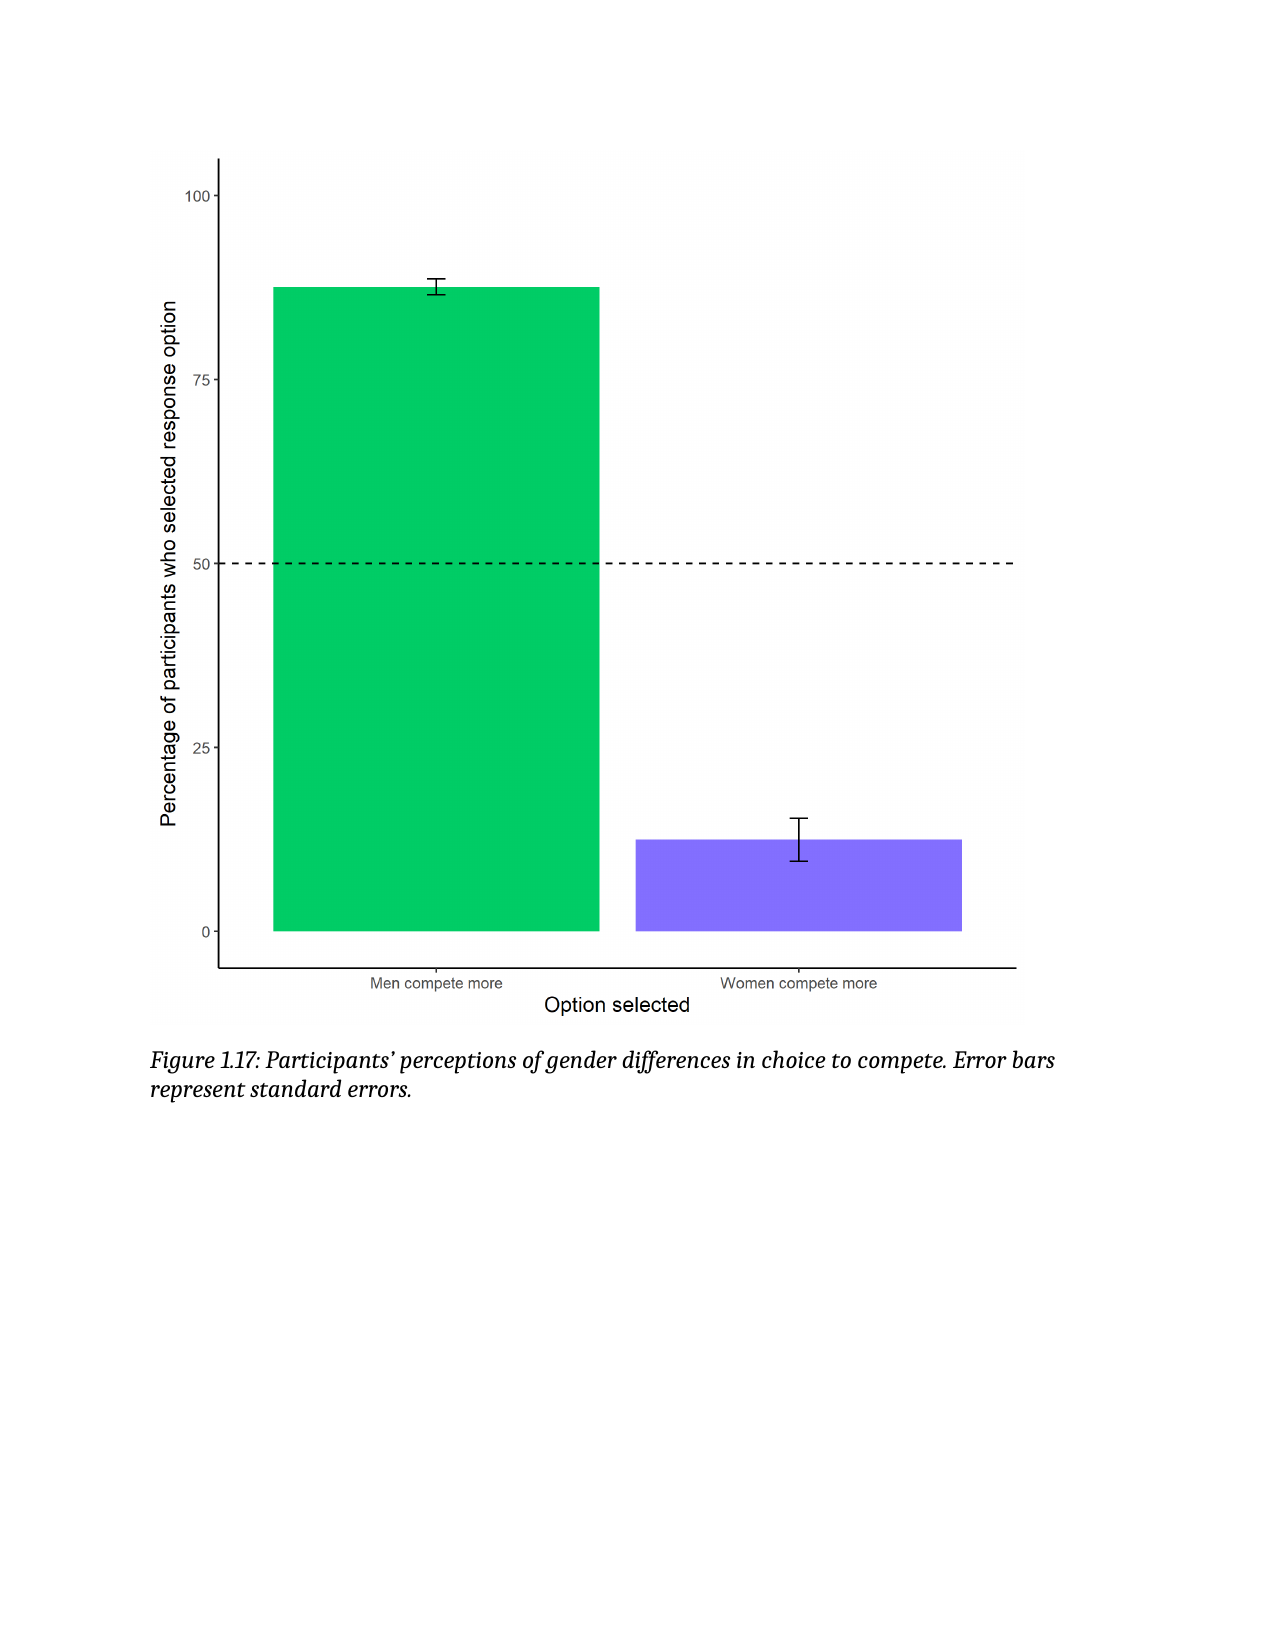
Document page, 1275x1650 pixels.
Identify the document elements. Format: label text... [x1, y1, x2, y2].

picture [150, 150, 1025, 1025]
text Figure 1.17: Participants’ perceptions of gender differences in choice to compete. Error bars represent standard errors. [150, 1046, 1125, 1103]
